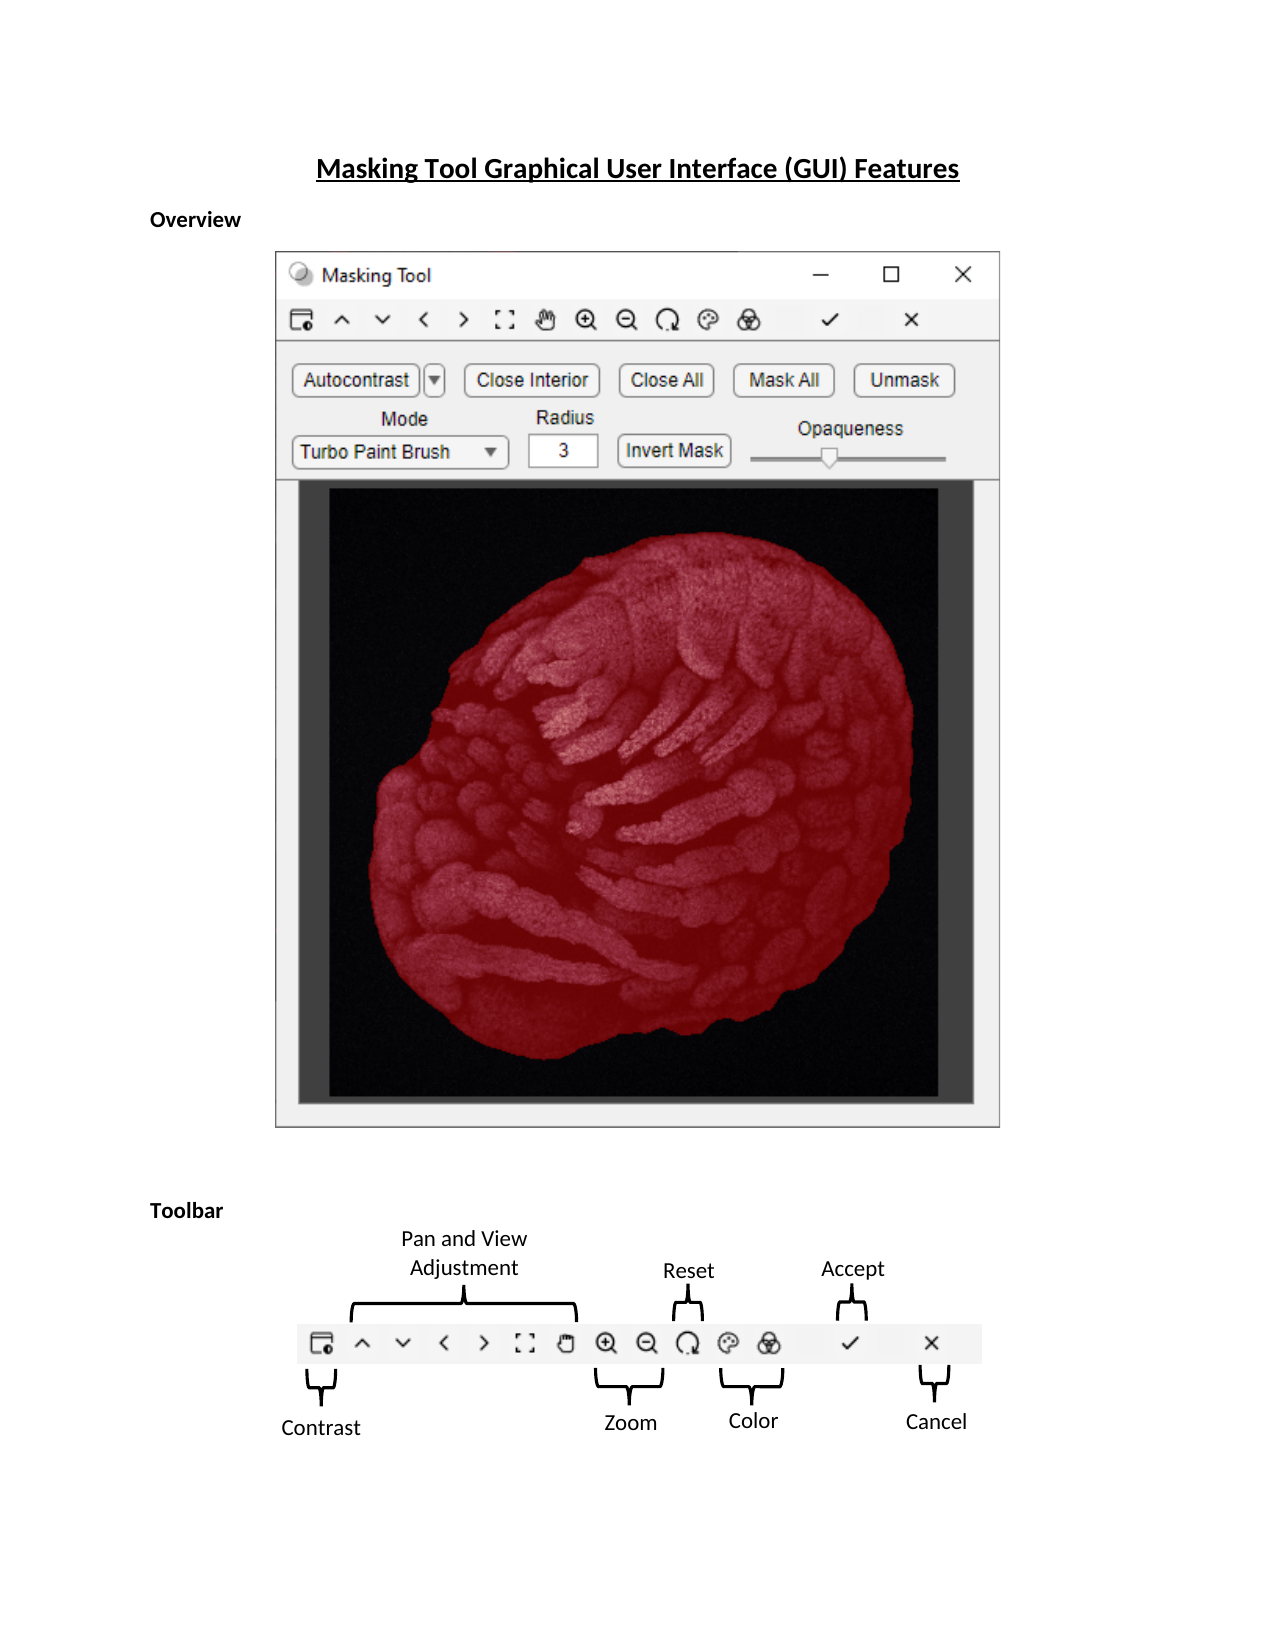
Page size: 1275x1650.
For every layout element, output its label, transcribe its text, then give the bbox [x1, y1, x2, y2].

text Toolbar [150, 1196, 1125, 1224]
text Masking Tool Graphical User Interface (GUI) Features [150, 150, 1125, 186]
picture [275, 251, 1001, 1128]
picture [297, 1324, 982, 1364]
text Overview [150, 205, 1125, 233]
